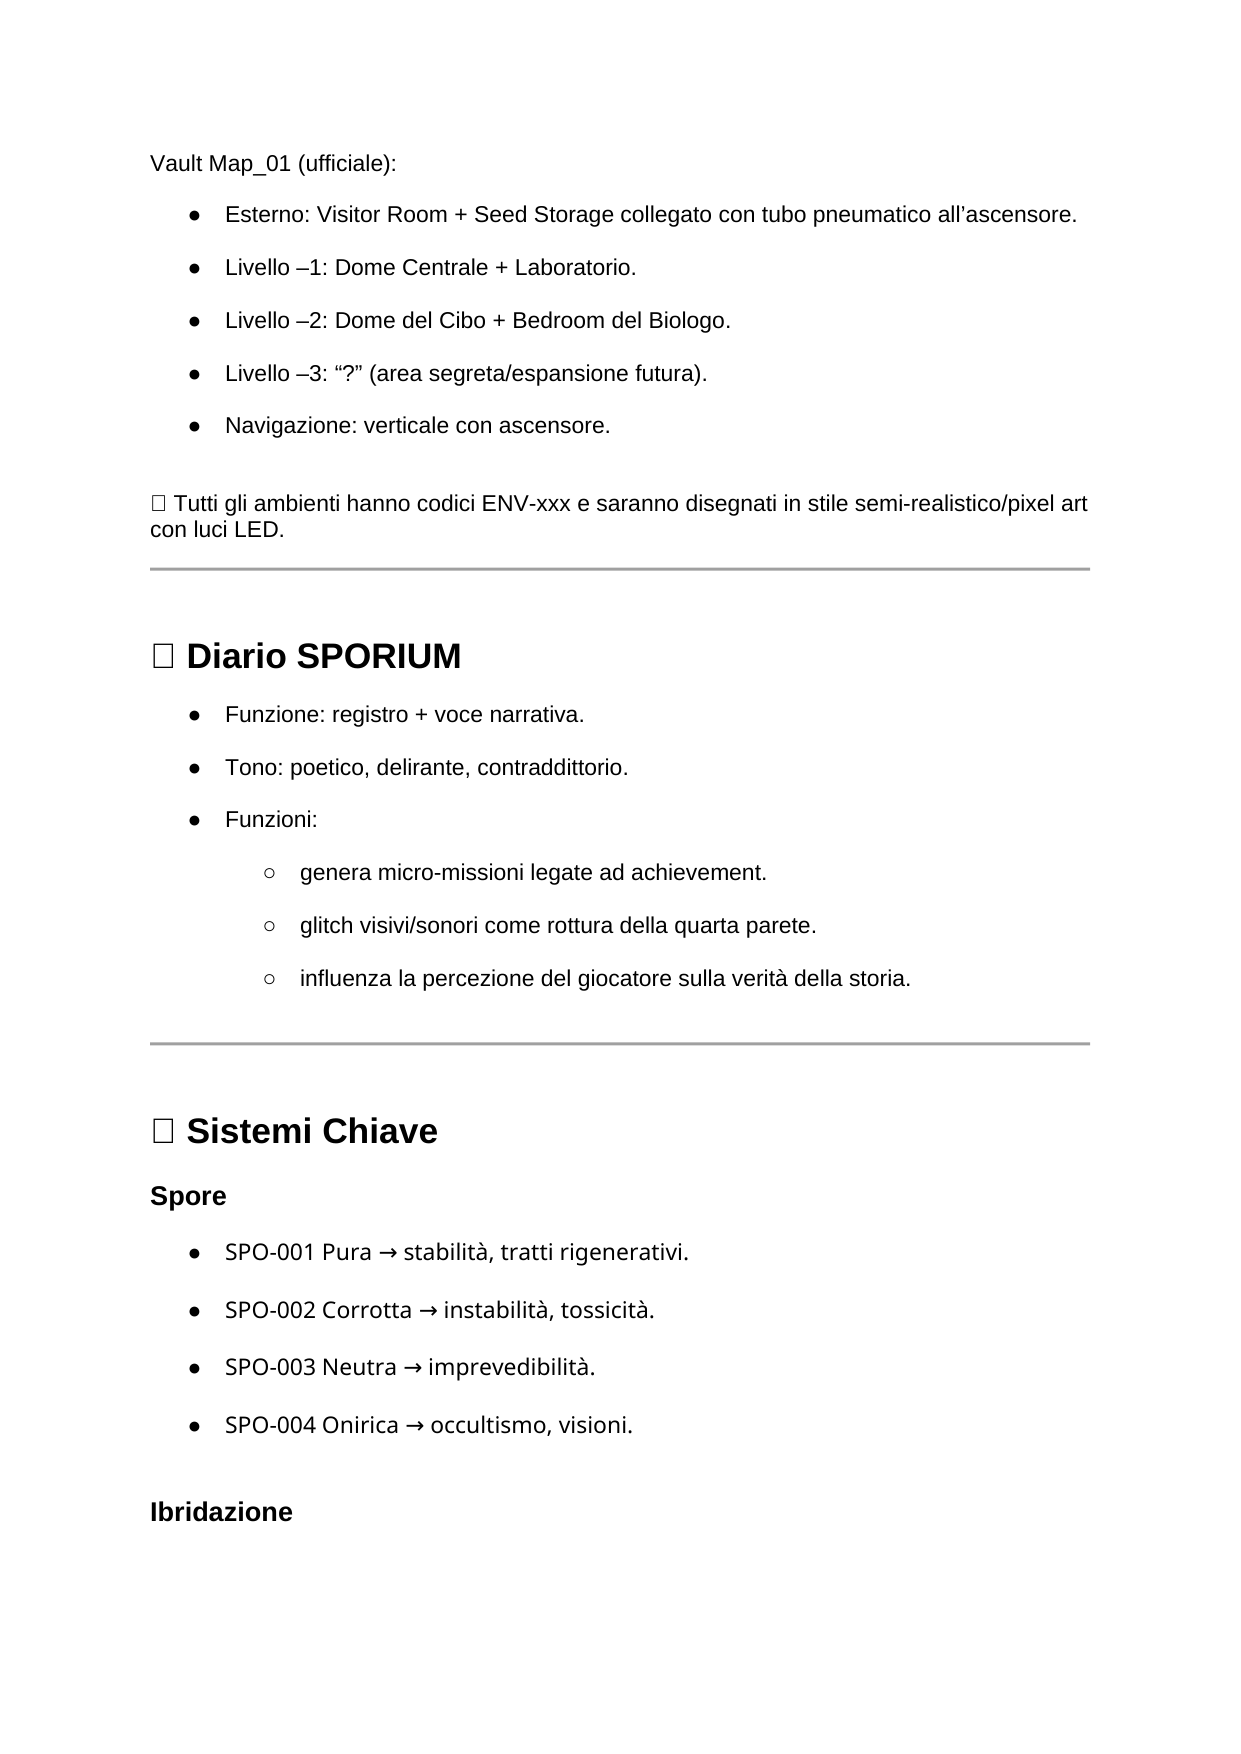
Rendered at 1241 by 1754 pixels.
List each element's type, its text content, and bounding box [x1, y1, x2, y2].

list Funzioni: [187, 806, 1090, 859]
subtitle Ibridazione [150, 1496, 1090, 1527]
list SPO-001 Pura → stabilità, tratti rigenerativi. [187, 1236, 1090, 1294]
list Livello –1: Dome Centrale + Laboratorio. [187, 254, 1090, 307]
list influenza la percezione del giocatore sulla verità della storia. [262, 964, 1090, 1017]
text 📌 Tutti gli ambienti hanno codici ENV-xxx e saranno disegnati in stile semi-realistico/pixel art con luci LED. [150, 490, 1090, 543]
list SPO-004 Onirica → occultismo, visioni. [187, 1409, 1090, 1467]
list SPO-002 Corrotta → instabilità, tossicità. [187, 1294, 1090, 1351]
list glitch visivi/sonori come rottura della quarta parete. [262, 912, 1090, 964]
list Esterno: Visitor Room + Seed Storage collegato con tubo pneumatico all’ascensore. [187, 201, 1090, 254]
subtitle 🔬 Sistemi Chiave [150, 1110, 1090, 1151]
list Livello –2: Dome del Cibo + Bedroom del Biologo. [187, 307, 1090, 359]
subtitle Spore [150, 1180, 1090, 1211]
subtitle 📖 Diario SPORIUM [150, 635, 1090, 676]
list Navigazione: verticale con ascensore. [187, 412, 1090, 465]
list Funzione: registro + voce narrativa. [187, 701, 1090, 754]
list Tono: poetico, delirante, contraddittorio. [187, 754, 1090, 806]
list Livello –3: “?” (area segreta/espansione futura). [187, 359, 1090, 412]
list SPO-003 Neutra → imprevedibilità. [187, 1351, 1090, 1409]
text Vault Map_01 (ufficiale): [150, 150, 1090, 176]
list genera micro-missioni legate ad achievement. [262, 859, 1090, 912]
